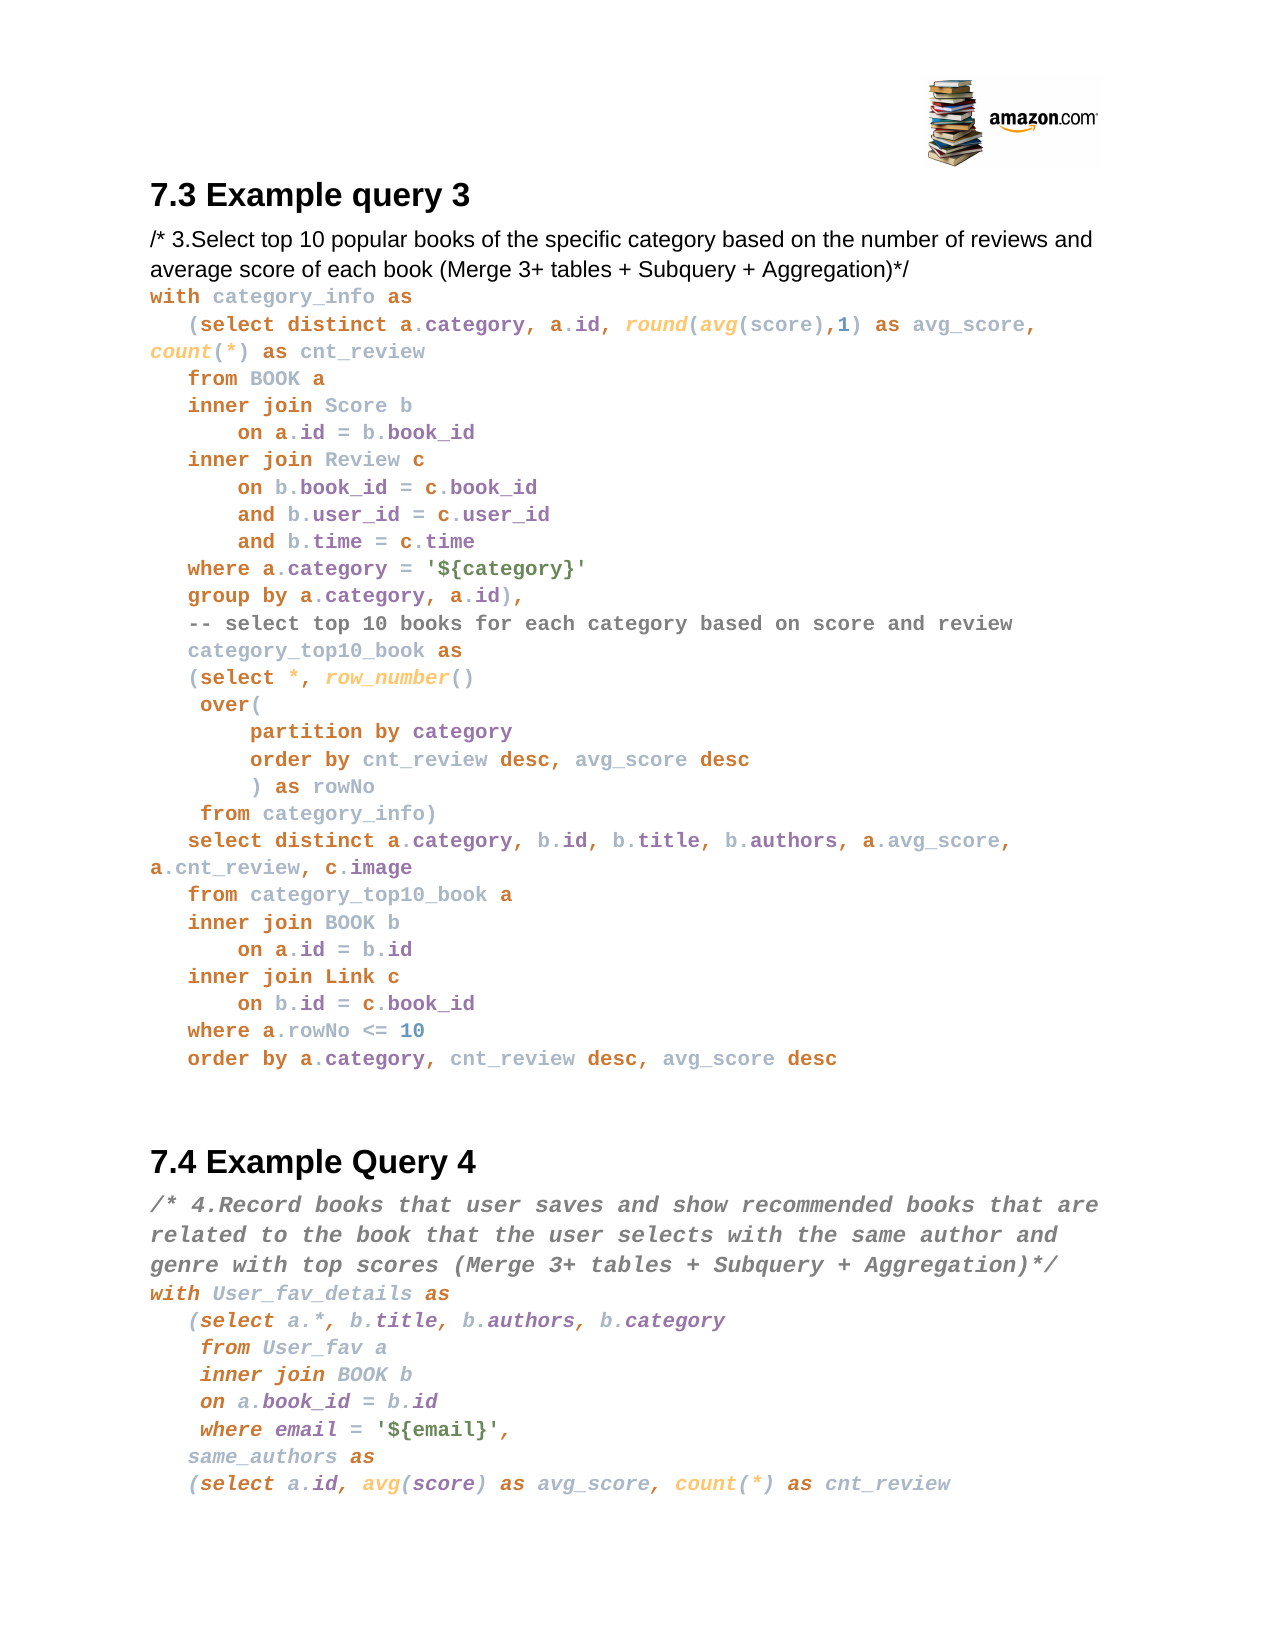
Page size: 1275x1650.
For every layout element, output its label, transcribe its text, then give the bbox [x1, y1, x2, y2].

text on b.book_id = c.book_id [150, 477, 1125, 500]
text -- select top 10 books for each category based on score and review [150, 613, 1125, 636]
text /* 4.Record books that user saves and show recommended books that are related to the book that the user selects with the same author and genre with top scores (Merge 3+ tables + Subquery + Aggregation)*/ [150, 1193, 1125, 1279]
text and b.user_id = c.user_id [150, 504, 1125, 527]
text inner join BOOK b [150, 912, 1125, 935]
text inner join Review c [150, 449, 1125, 473]
text inner join Score b [150, 395, 1125, 419]
text with User_fav_details as [150, 1283, 1125, 1306]
text inner join Link c [150, 966, 1125, 990]
text from User_fav a [150, 1337, 1125, 1361]
text ) as rowNo [150, 776, 1125, 799]
text with category_info as [150, 286, 1125, 310]
text select distinct a.category, b.id, b.title, b.authors, a.avg_score, a.cnt_review, c.image [150, 830, 1125, 881]
text and b.time = c.time [150, 531, 1125, 555]
text on a.id = b.id [150, 939, 1125, 962]
text order by a.category, cnt_review desc, avg_score desc [150, 1048, 1125, 1071]
text /* 3.Select top 10 popular books of the specific category based on the number of reviews and average score of each book (Merge 3+ tables + Subquery + Aggregation)*/ [150, 226, 1125, 282]
text from BOOK a [150, 368, 1125, 392]
text same_authors as [150, 1446, 1125, 1469]
text on a.book_id = b.id [150, 1392, 1125, 1415]
text on a.id = b.book_id [150, 422, 1125, 446]
text where a.rowNo <= 10 [150, 1020, 1125, 1044]
text on b.id = c.book_id [150, 993, 1125, 1017]
text over( [150, 694, 1125, 718]
text from category_info) [150, 803, 1125, 827]
picture [923, 75, 1102, 169]
text where email = '${email}', [150, 1419, 1125, 1442]
text order by cnt_review desc, avg_score desc [150, 748, 1125, 772]
text (select distinct a.category, a.id, round(avg(score),1) as avg_score, count(*) as cnt_review [150, 313, 1125, 364]
subtitle 7.4 Example Query 4 [150, 1142, 1125, 1181]
text group by a.category, a.id), [150, 585, 1125, 609]
subtitle 7.3 Example query 3 [150, 175, 1125, 213]
text (select a.id, avg(score) as avg_score, count(*) as cnt_review [150, 1473, 1125, 1497]
text where a.category = '${category}' [150, 558, 1125, 582]
text (select *, row_number() [150, 667, 1125, 691]
text category_top10_book as [150, 640, 1125, 663]
text partition by category [150, 721, 1125, 745]
text inner join BOOK b [150, 1364, 1125, 1388]
text from category_top10_book a [150, 884, 1125, 908]
text (select a.*, b.title, b.authors, b.category [150, 1310, 1125, 1334]
